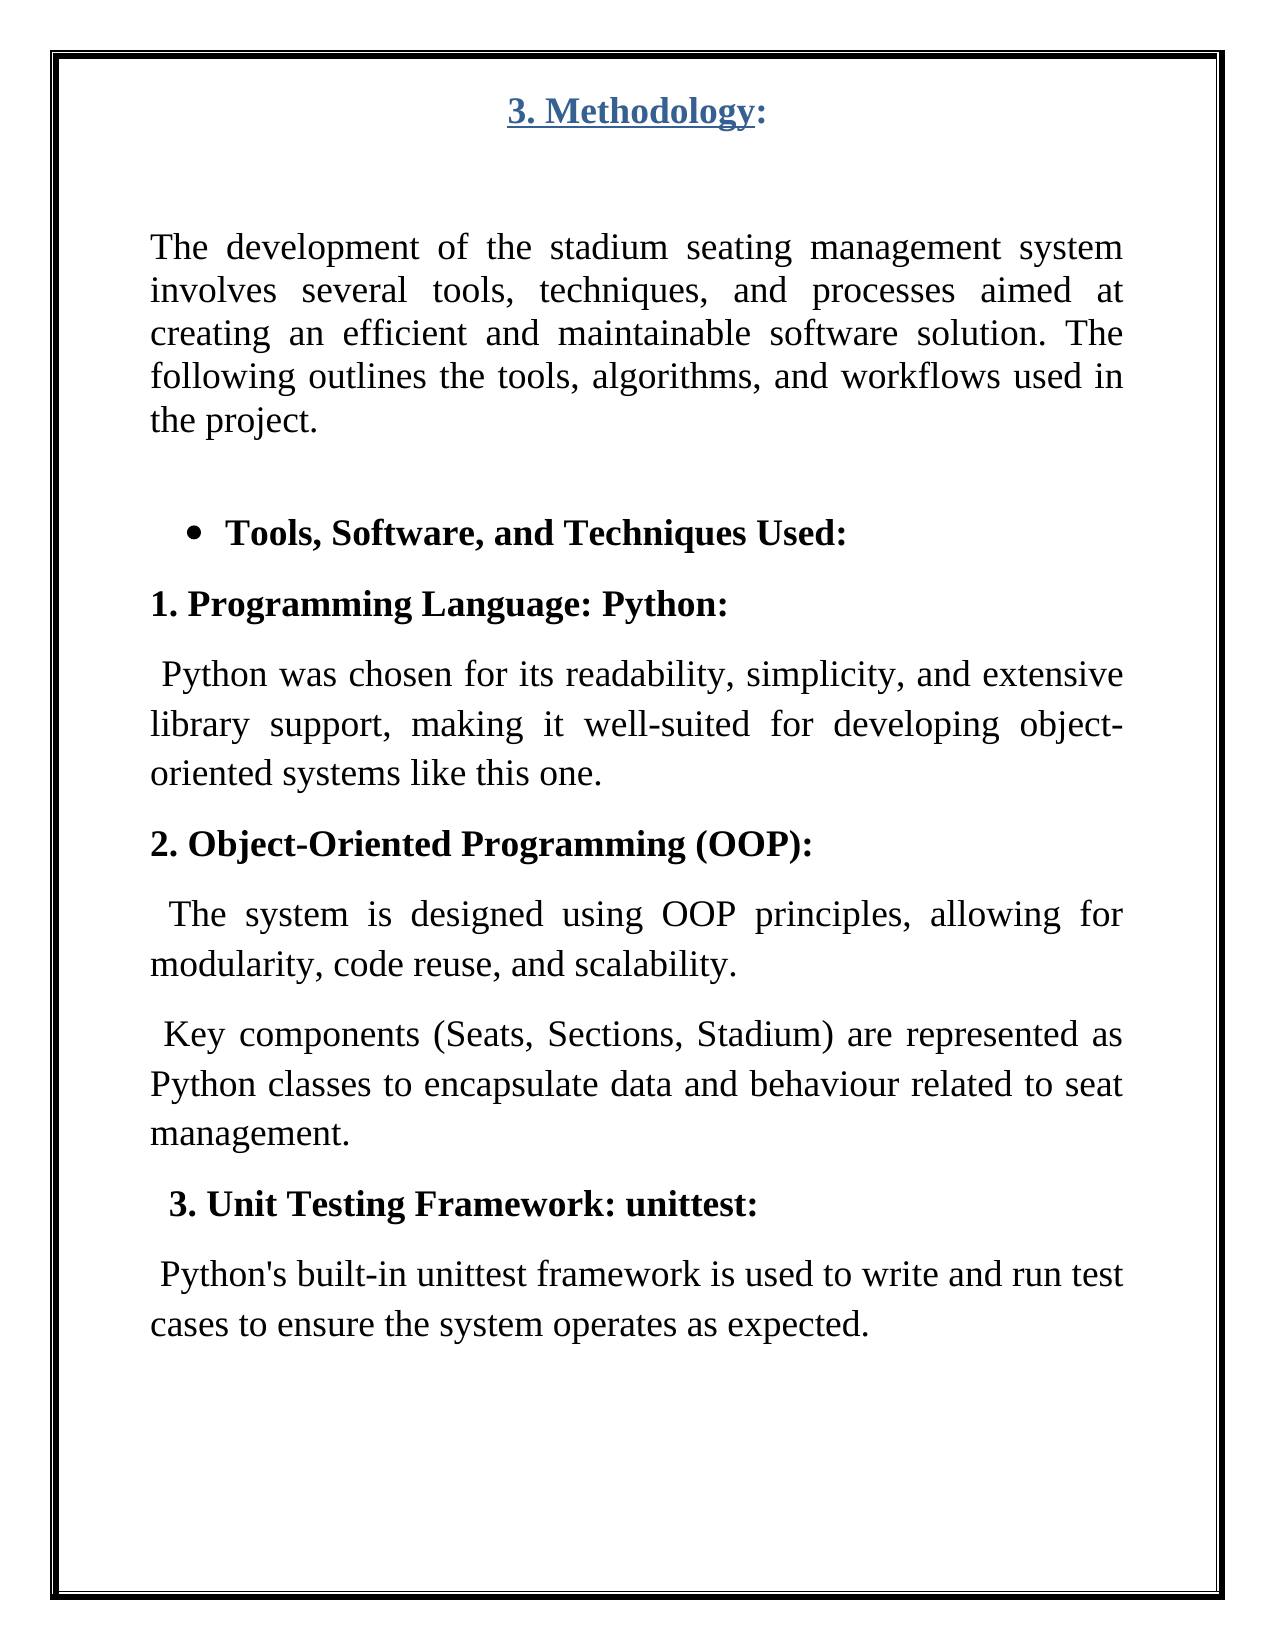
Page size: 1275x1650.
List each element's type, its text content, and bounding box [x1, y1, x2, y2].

text 2. Object-Oriented Programming (OOP): [150, 821, 1125, 864]
text Python was chosen for its readability, simplicity, and extensive library support, making it well-suited for developing object-oriented systems like this one. [150, 651, 1125, 794]
text 3. Unit Testing Framework: unittest: [150, 1181, 1125, 1224]
text The development of the stadium seating management system involves several tools, techniques, and processes aimed at creating an efficient and maintainable software solution. The following outlines the tools, algorithms, and workflows used in the project. [150, 224, 1125, 440]
subtitle 3. Methodology: [150, 89, 1125, 132]
text 1. Programming Language: Python: [150, 581, 1125, 624]
text Key components (Seats, Sections, Stadium) are represented as Python classes to encapsulate data and behaviour related to seat management. [150, 1011, 1125, 1154]
text Python's built-in unittest framework is used to write and run test cases to ensure the system operates as expected. [150, 1251, 1125, 1344]
list Tools, Software, and Techniques Used: [187, 511, 1125, 554]
text The system is designed using OOP principles, allowing for modularity, code reuse, and scalability. [150, 891, 1125, 984]
